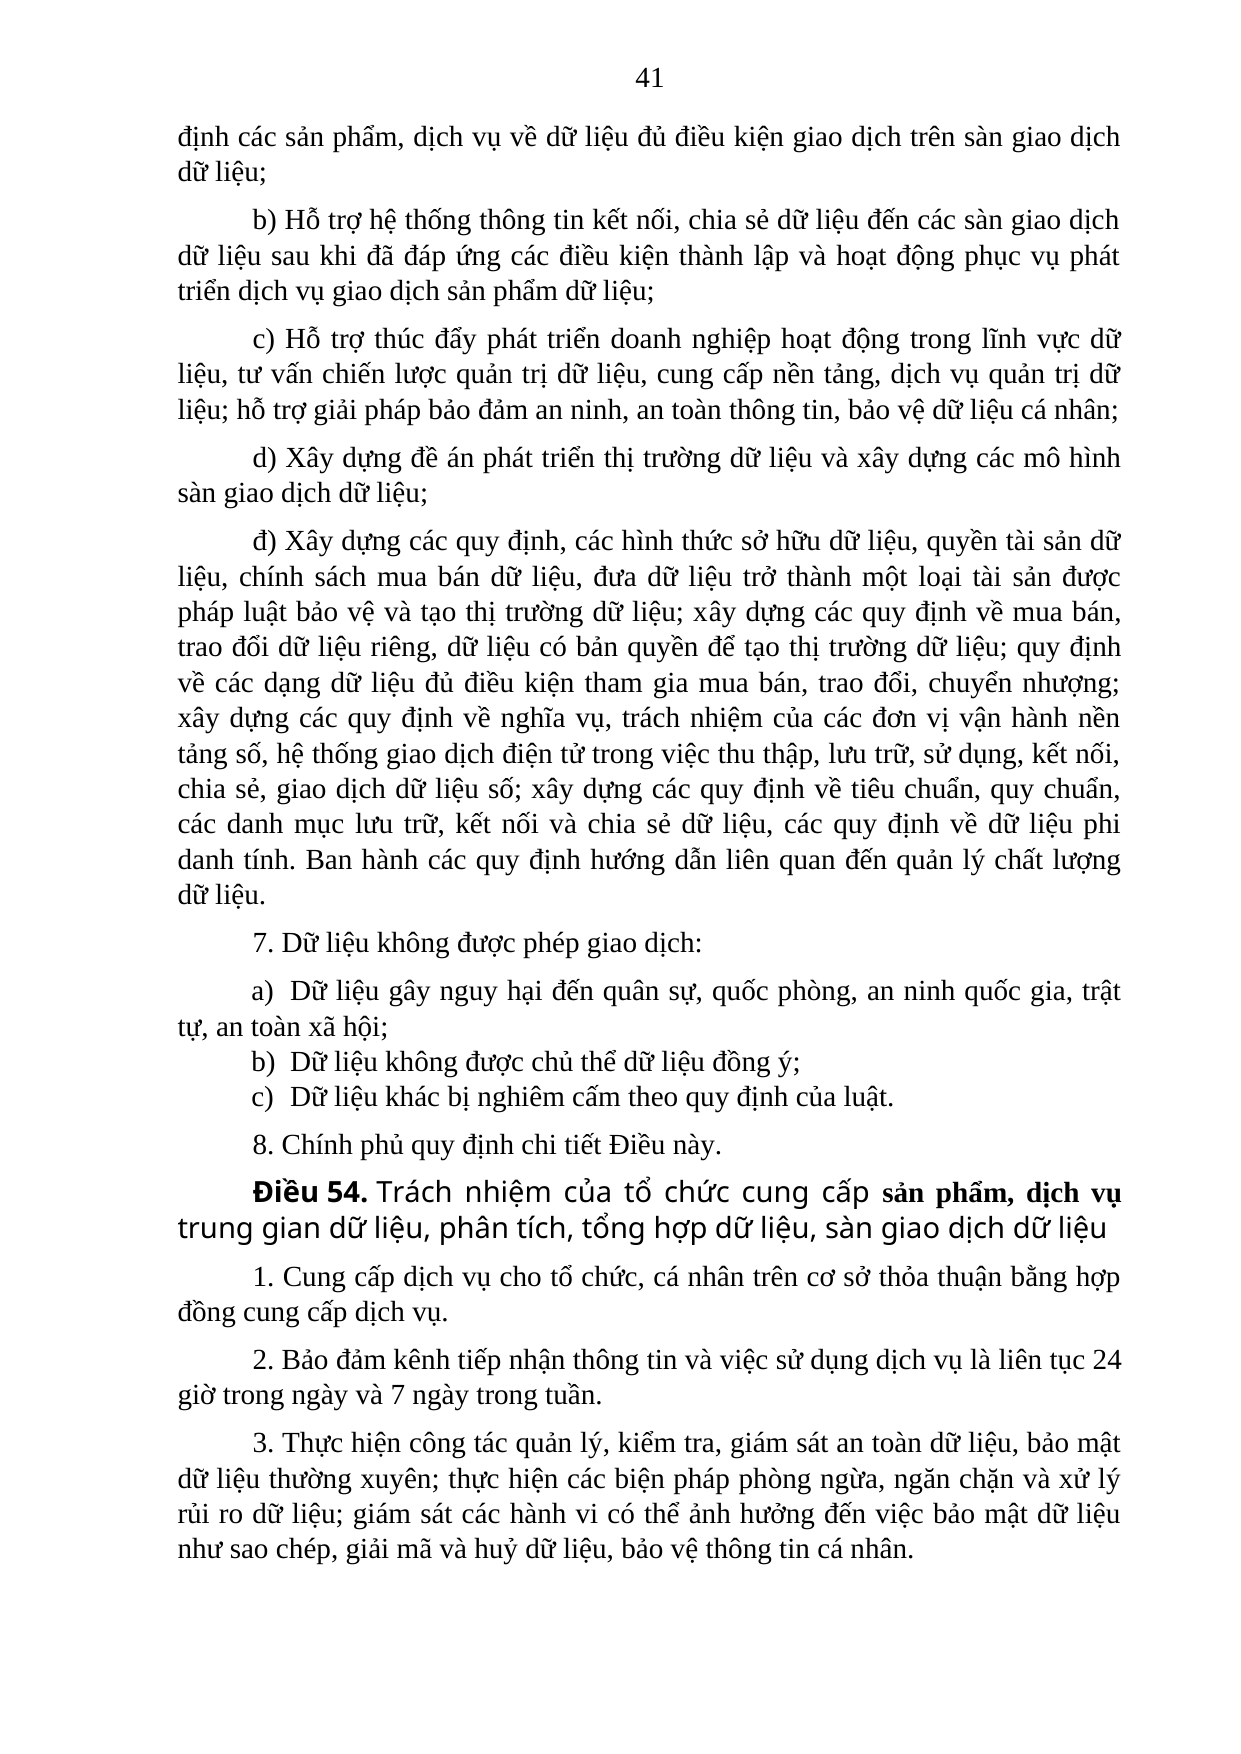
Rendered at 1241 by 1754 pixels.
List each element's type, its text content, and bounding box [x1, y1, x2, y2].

list Dữ liệu gây nguy hại đến quân sự, quốc phòng, an ninh quốc gia, trật tự, an toàn xã hội; [177, 972, 1122, 1043]
text 1. Cung cấp dịch vụ cho tổ chức, cá nhân trên cơ sở thỏa thuận bằng hợp đồng cung cấp dịch vụ. [177, 1258, 1122, 1328]
list Dữ liệu không được chủ thể dữ liệu đồng ý; [177, 1043, 1122, 1078]
text đ) Xây dựng các quy định, các hình thức sở hữu dữ liệu, quyền tài sản dữ liệu, chính sách mua bán dữ liệu, đưa dữ liệu trở thành một loại tài sản được pháp luật bảo vệ và tạo thị trường dữ liệu; xây dựng các quy định về mua bán, trao đổi dữ liệu riêng, dữ liệu có bản quyền để tạo thị trường dữ liệu; quy định về các dạng dữ liệu đủ điều kiện tham gia mua bán, trao đổi, chuyển nhượng; xây dựng các quy định về nghĩa vụ, trách nhiệm của các đơn vị vận hành nền tảng số, hệ thống giao dịch điện tử trong việc thu thập, lưu trữ, sử dụng, kết nối, chia sẻ, giao dịch dữ liệu số; xây dựng các quy định về tiêu chuẩn, quy chuẩn, các danh mục lưu trữ, kết nối và chia sẻ dữ liệu, các quy định về dữ liệu phi danh tính. Ban hành các quy định hướng dẫn liên quan đến quản lý chất lượng dữ liệu. [177, 592, 1122, 912]
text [177, 118, 1122, 189]
text 7. Dữ liệu không được phép giao dịch: [177, 924, 1122, 960]
text 3. Thực hiện công tác quản lý, kiểm tra, giám sát an toàn dữ liệu, bảo mật dữ liệu thường xuyên; thực hiện các biện pháp phòng ngừa, ngăn chặn và xử lý rủi ro dữ liệu; giám sát các hành vi có thể ảnh hưởng đến việc bảo mật dữ liệu như sao chép, giải mã và huỷ dữ liệu, bảo vệ thông tin cá nhân. [177, 1424, 1122, 1566]
text d) Xây dựng đề án phát triển thị trường dữ liệu và xây dựng các mô hình sàn giao dịch dữ liệu; [177, 439, 1122, 510]
list Dữ liệu khác bị nghiêm cấm theo quy định của luật. [177, 1078, 1122, 1114]
text c) Hỗ trợ thúc đẩy phát triển doanh nghiệp hoạt động trong lĩnh vực dữ liệu, tư vấn chiến lược quản trị dữ liệu, cung cấp nền tảng, dịch vụ quản trị dữ liệu; hỗ trợ giải pháp bảo đảm an ninh, an toàn thông tin, bảo vệ dữ liệu cá nhân; [177, 320, 1122, 426]
text 8. Chính phủ quy định chi tiết Điều này. [177, 1126, 1122, 1162]
subtitle Trách nhiệm của tổ chức cung cấp sản phẩm, dịch vụ trung gian dữ liệu, phân tích, tổng hợp dữ liệu, sàn giao dịch dữ liệu [177, 1174, 1122, 1245]
text 2. Bảo đảm kênh tiếp nhận thông tin và việc sử dụng dịch vụ là liên tục 24 giờ trong ngày và 7 ngày trong tuần. [177, 1341, 1122, 1412]
text b) Hỗ trợ hệ thống thông tin kết nối, chia sẻ dữ liệu đến các sàn giao dịch dữ liệu sau khi đã đáp ứng các điều kiện thành lập và hoạt động phục vụ phát triển dịch vụ giao dịch sản phẩm dữ liệu; [177, 201, 1122, 308]
